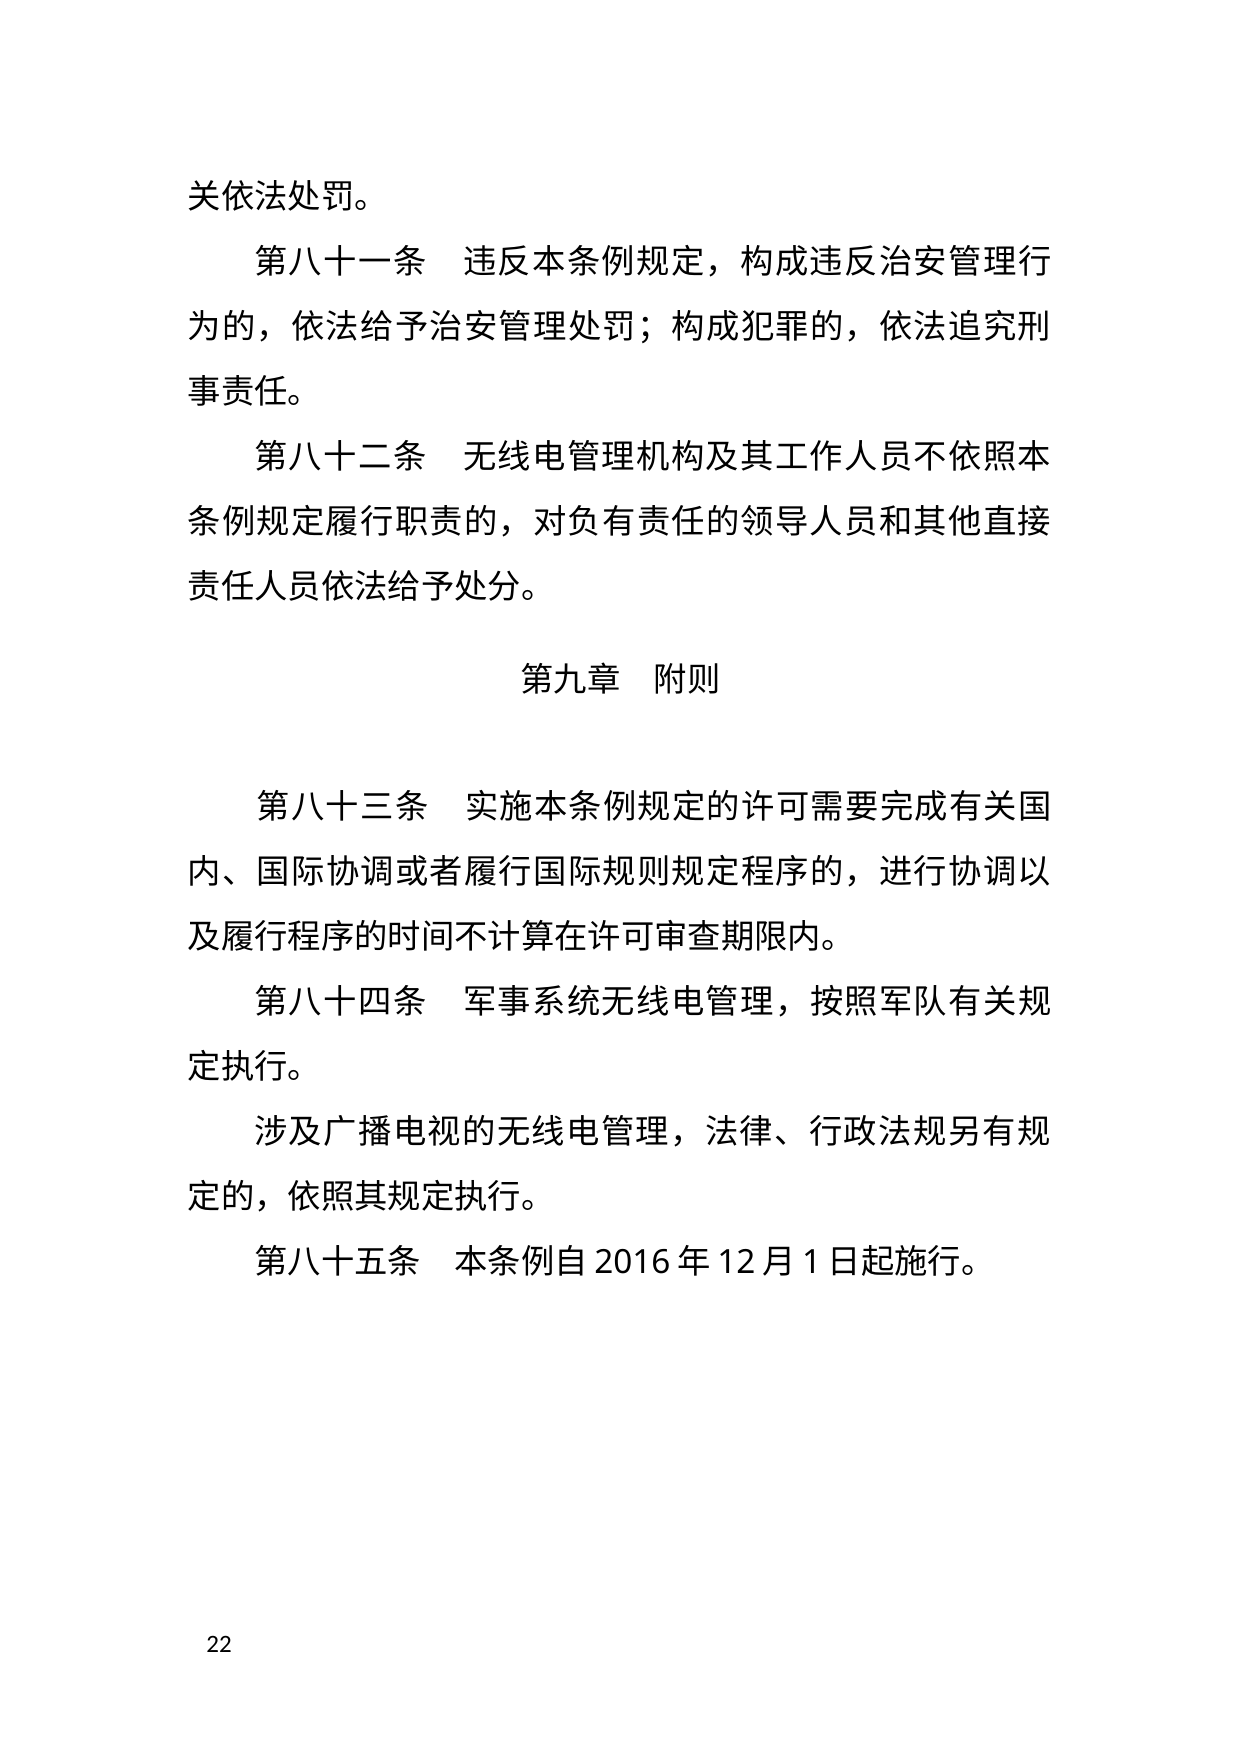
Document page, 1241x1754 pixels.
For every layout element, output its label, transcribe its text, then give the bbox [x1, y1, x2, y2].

text 第八十四条 军事系统无线电管理，按照军队有关规定执行。 [187, 966, 1053, 1096]
text 第八十五条 本条例自2016年12月1日起施行。 [187, 1226, 1053, 1291]
text 第八十二条 无线电管理机构及其工作人员不依照本条例规定履行职责的，对负有责任的领导人员和其他直接责任人员依法给予处分。 [187, 422, 1053, 617]
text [187, 162, 1053, 227]
subtitle 第九章 附则 [187, 644, 1053, 709]
text 第八十三条 实施本条例规定的许可需要完成有关国内、国际协调或者履行国际规则规定程序的，进行协调以及履行程序的时间不计算在许可审查期限内。 [187, 771, 1053, 966]
text 涉及广播电视的无线电管理，法律、行政法规另有规定的，依照其规定执行。 [187, 1096, 1053, 1226]
text 第八十一条 违反本条例规定，构成违反治安管理行为的，依法给予治安管理处罚；构成犯罪的，依法追究刑事责任。 [187, 227, 1053, 422]
